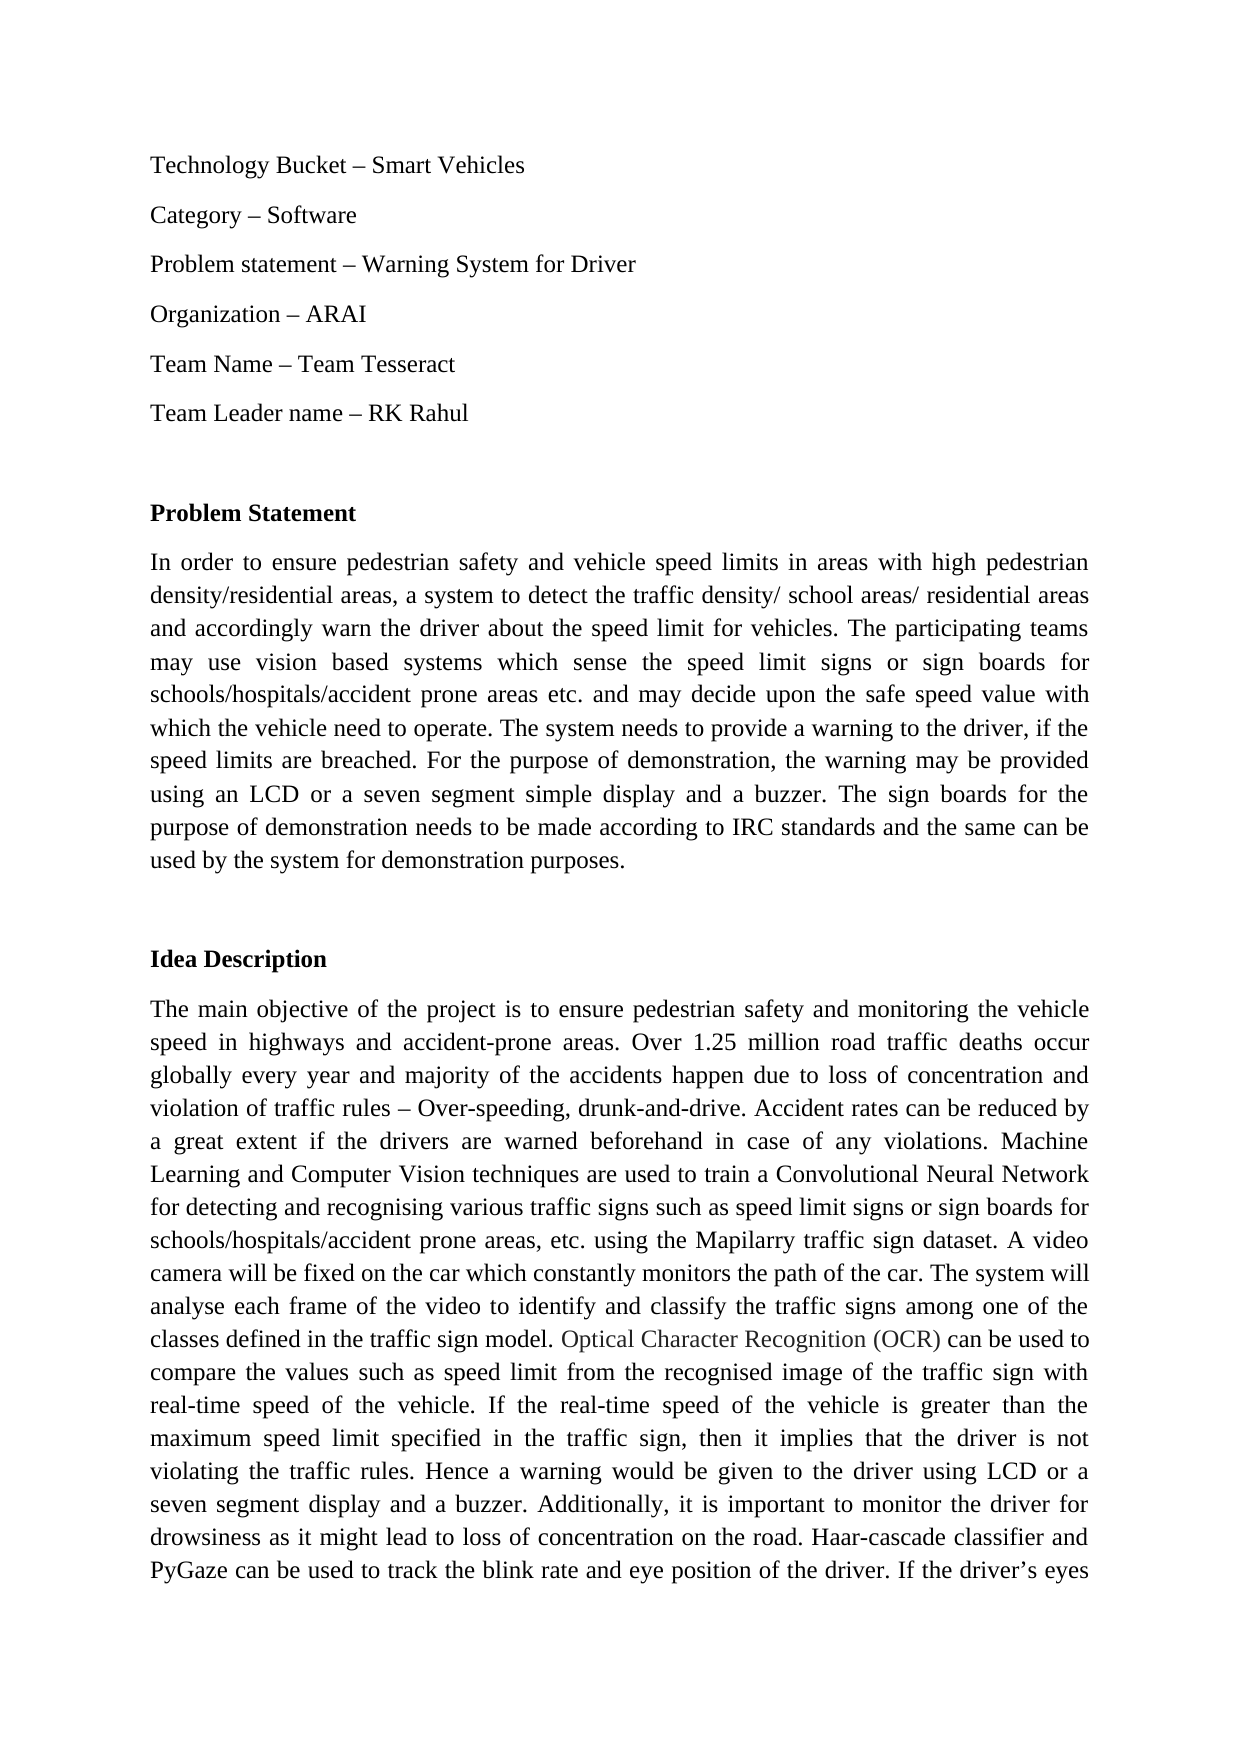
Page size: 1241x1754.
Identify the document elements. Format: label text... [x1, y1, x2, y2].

text Problem statement – Warning System for Driver [150, 249, 1090, 278]
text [150, 994, 1090, 1584]
text Team Name – Team Tesseract [150, 349, 1090, 377]
text Problem Statement [150, 498, 1090, 527]
text In order to ensure pedestrian safety and vehicle speed limits in areas with high pedestrian density/residential areas, a system to detect the traffic density/ school areas/ residential areas and accordingly warn the driver about the speed limit for vehicles. The participating teams may use vision based systems which sense the speed limit signs or sign boards for schools/hospitals/accident prone areas etc. and may decide upon the safe speed value with which the vehicle need to operate. The system needs to provide a warning to the driver, if the speed limits are breached. For the purpose of demonstration, the warning may be provided using an LCD or a seven segment simple display and a buzzer. The sign boards for the purpose of demonstration needs to be made according to IRC standards and the same can be used by the system for demonstration purposes. [150, 547, 1090, 873]
text Technology Bucket – Smart Vehicles [150, 150, 1090, 179]
text Category – Software [150, 200, 1090, 228]
text Team Leader name – RK Rahul [150, 398, 1090, 427]
text Organization – ARAI [150, 299, 1090, 328]
text Idea Description [150, 944, 1090, 973]
